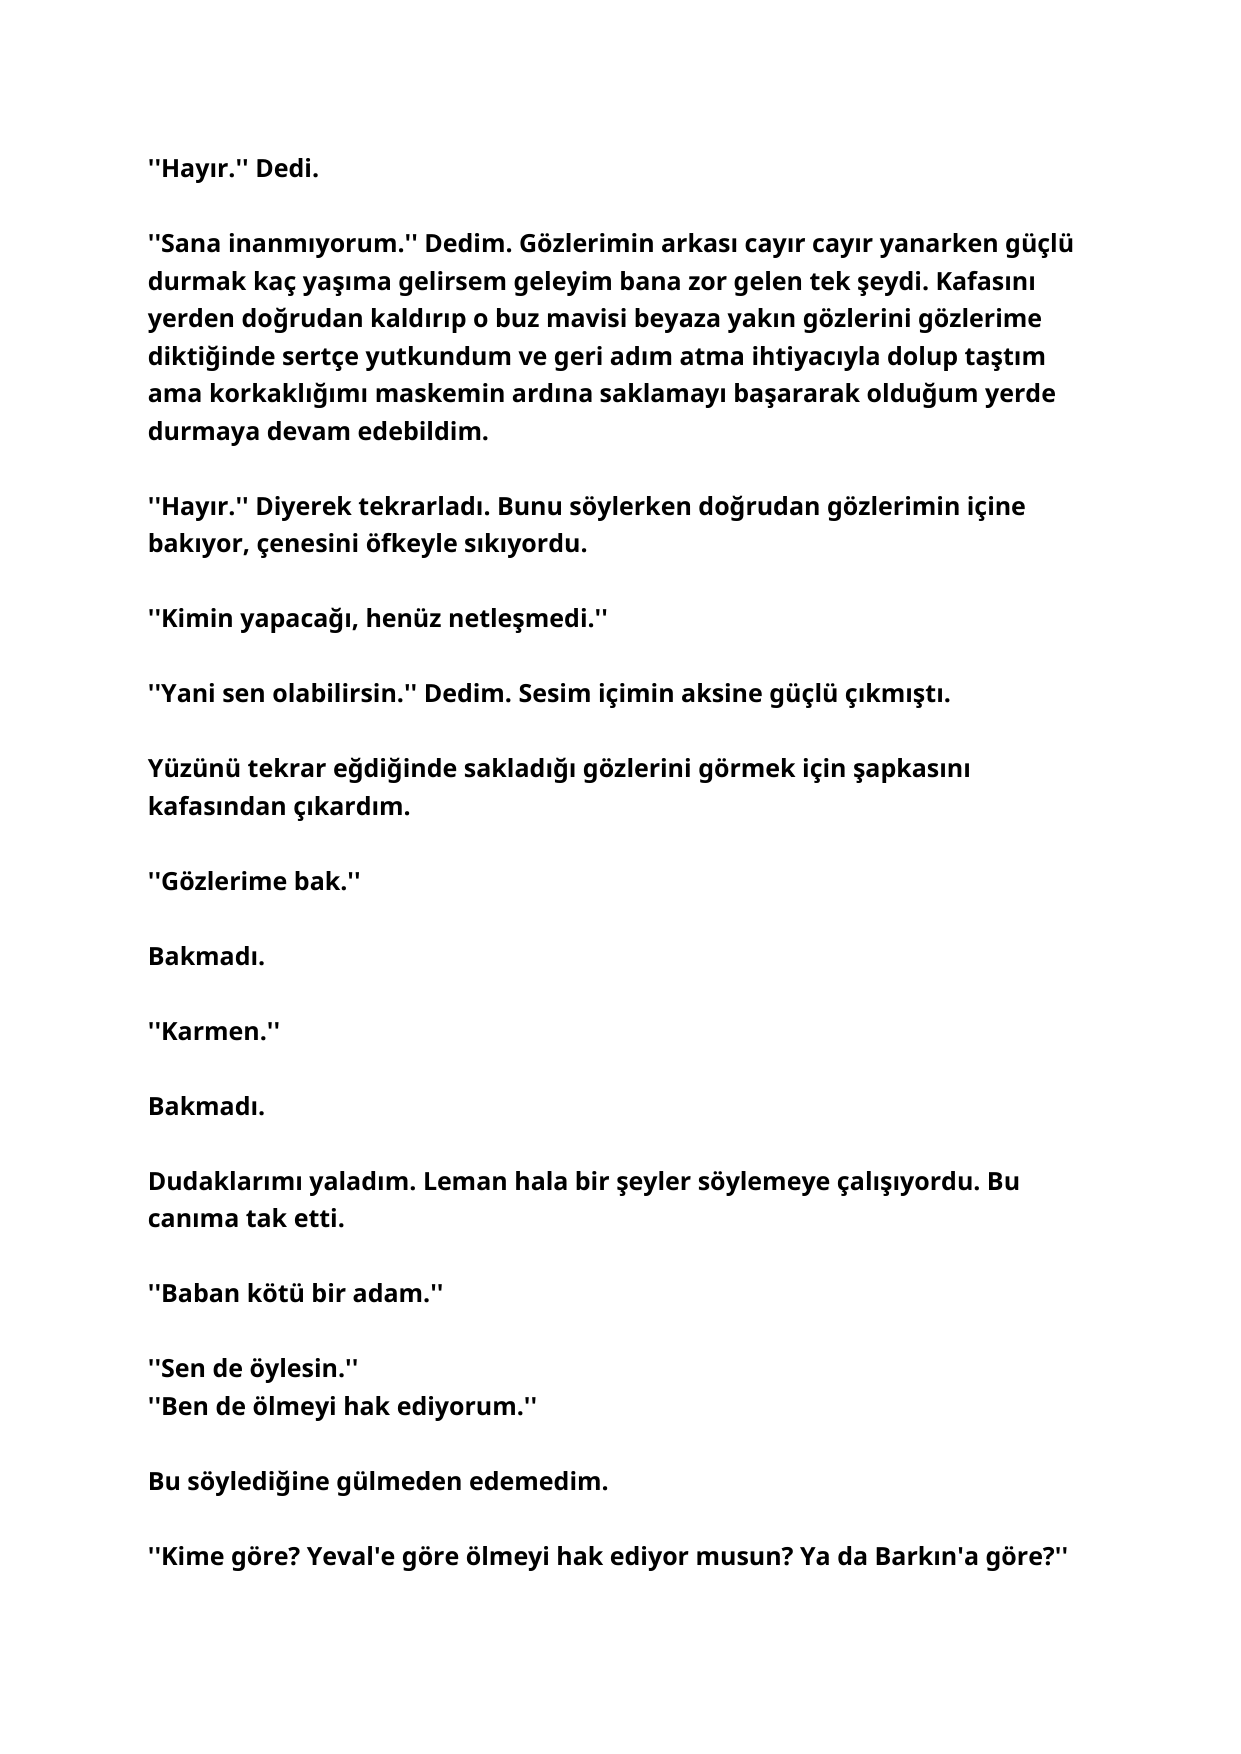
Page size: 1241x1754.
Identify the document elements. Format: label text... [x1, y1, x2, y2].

text ''Kime göre? Yeval'e göre ölmeyi hak ediyor musun? Ya da Barkın'a göre?'' [148, 1535, 1093, 1573]
text ''Hayır.'' Diyerek tekrarladı. Bunu söylerken doğrudan gözlerimin içine bakıyor, çenesini öfkeyle sıkıyordu. [148, 485, 1093, 560]
text ''Sen de öylesin.'' ''Ben de ölmeyi hak ediyorum.'' [148, 1348, 1093, 1423]
text Bakmadı. [148, 935, 1093, 973]
text ''Baban kötü bir adam.'' [148, 1273, 1093, 1310]
text Bu söylediğine gülmeden edemedim. [148, 1460, 1093, 1498]
text ''Karmen.'' [148, 1010, 1093, 1048]
text ''Hayır.'' Dedi. [148, 148, 1093, 185]
text ''Gözlerime bak.'' [148, 860, 1093, 898]
text ''Sana inanmıyorum.'' Dedim. Gözlerimin arkası cayır cayır yanarken güçlü durmak kaç yaşıma gelirsem geleyim bana zor gelen tek şeydi. Kafasını yerden doğrudan kaldırıp o buz mavisi beyaza yakın gözlerini gözlerime diktiğinde sertçe yutkundum ve geri adım atma ihtiyacıyla dolup taştım ama korkaklığımı maskemin ardına saklamayı başararak olduğum yerde durmaya devam edebildim. [148, 223, 1093, 448]
text Yüzünü tekrar eğdiğinde sakladığı gözlerini görmek için şapkasını kafasından çıkardım. [148, 748, 1093, 823]
text ''Kimin yapacağı, henüz netleşmedi.'' [148, 598, 1093, 635]
text ''Yani sen olabilirsin.'' Dedim. Sesim içimin aksine güçlü çıkmıştı. [148, 673, 1093, 710]
text Bakmadı. [148, 1085, 1093, 1123]
text Dudaklarımı yaladım. Leman hala bir şeyler söylemeye çalışıyordu. Bu canıma tak etti. [148, 1160, 1093, 1235]
